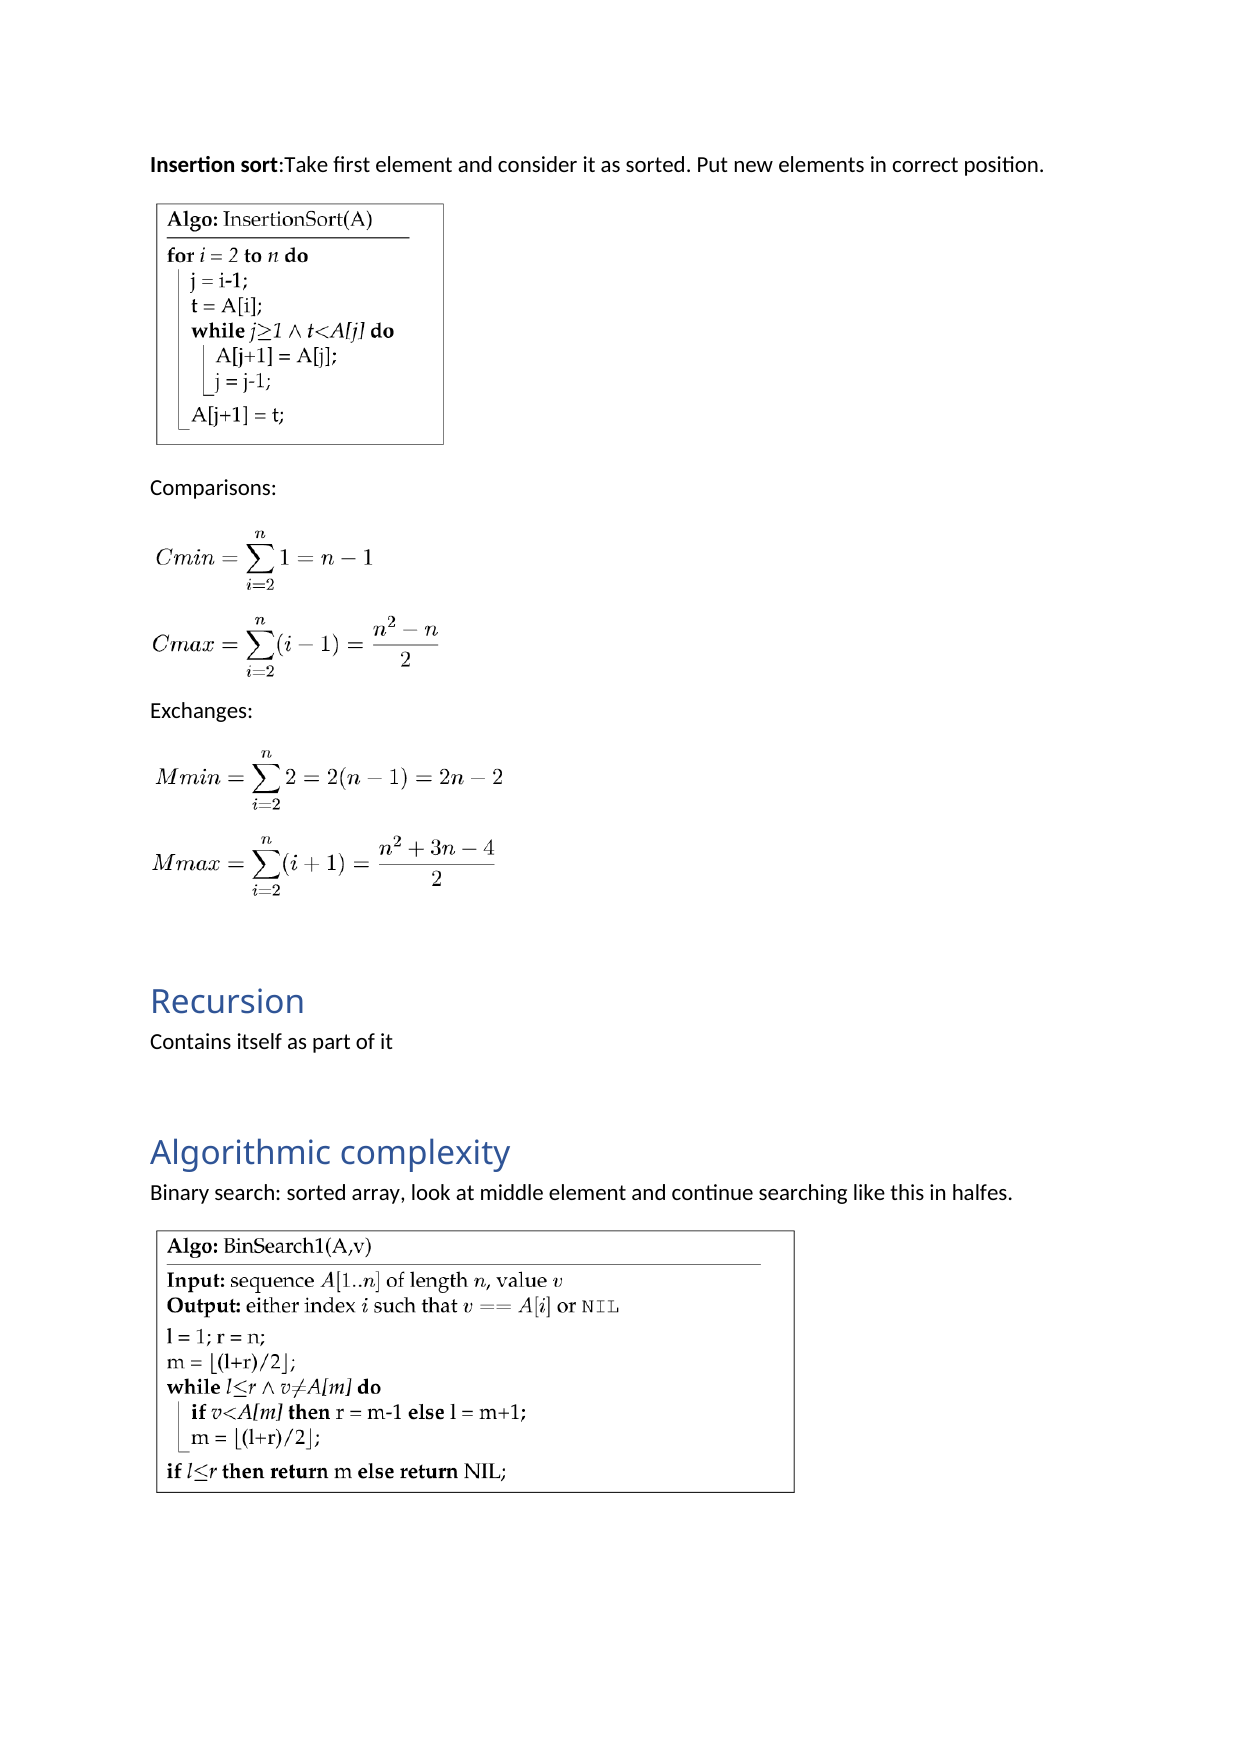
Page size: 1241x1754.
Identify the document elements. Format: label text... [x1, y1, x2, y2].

picture [150, 520, 453, 678]
subtitle Algorithmic complexity [150, 1129, 1090, 1174]
text Contains itself as part of it [150, 1027, 1090, 1055]
text Comparisons: [150, 473, 1090, 502]
text Insertion sort:Take first element and consider it as sorted. Put new elements in correct position. [150, 150, 1090, 178]
text Binary search: sorted array, look at middle element and continue searching like this in halfes. [150, 1178, 1090, 1206]
picture [150, 196, 447, 455]
picture [150, 1225, 801, 1497]
text Exchanges: [150, 696, 1090, 724]
subtitle Recursion [150, 978, 1090, 1023]
picture [150, 743, 509, 904]
